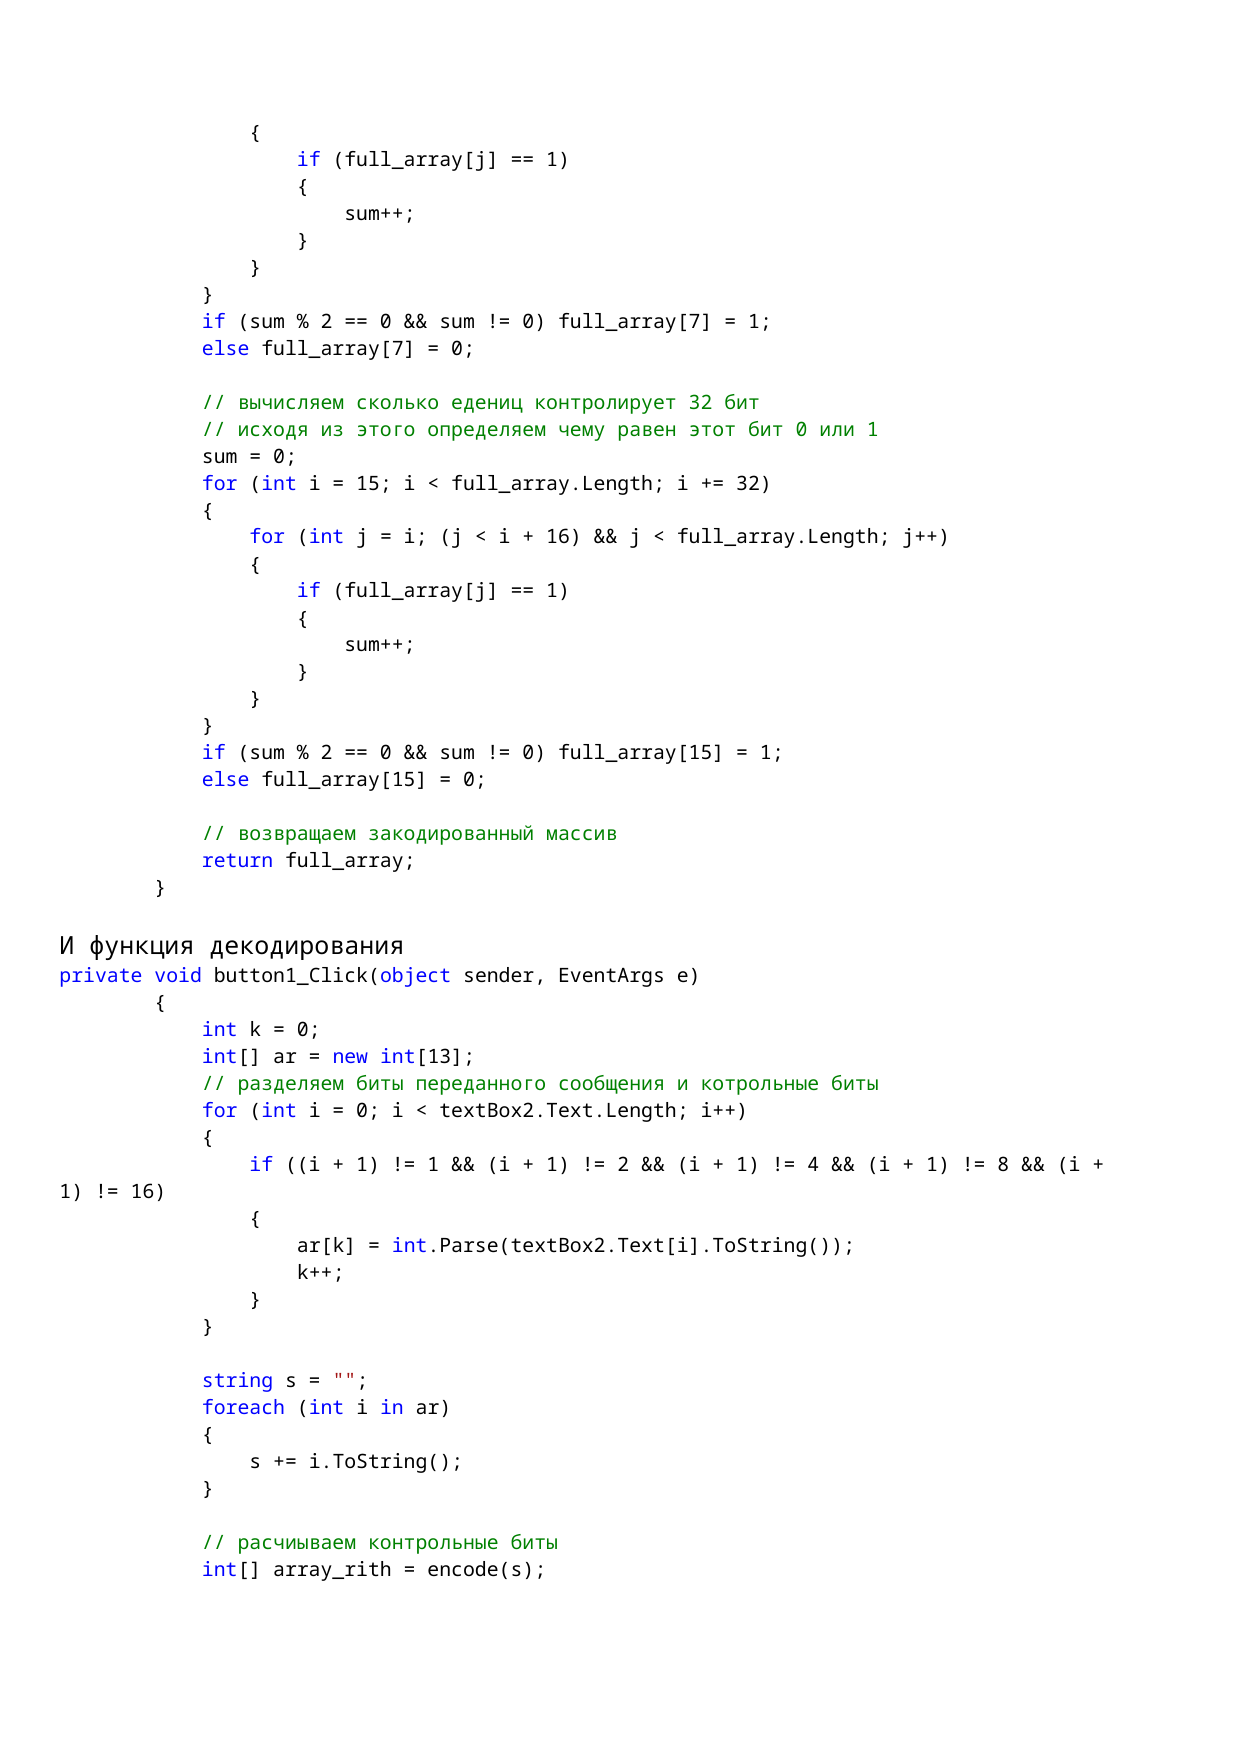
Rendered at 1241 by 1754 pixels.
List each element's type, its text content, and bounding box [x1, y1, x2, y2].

text sum++; [59, 199, 1152, 226]
text } [59, 685, 1152, 712]
text } [59, 253, 1152, 280]
text for (int i = 15; i < full_array.Length; i += 32) [59, 469, 1152, 496]
text else full_array[7] = 0; [59, 334, 1152, 361]
text ar[k] = int.Parse(textBox2.Text[i].ToString()); [59, 1231, 1152, 1258]
text { [59, 604, 1152, 631]
text int k = 0; [59, 1016, 1152, 1042]
text } [59, 873, 1152, 901]
text for (int j = i; (j < i + 16) && j < full_array.Length; j++) [59, 523, 1152, 550]
text } [59, 1474, 1152, 1501]
text { [59, 172, 1152, 199]
text int[] ar = new int[13]; [59, 1042, 1152, 1069]
text if (full_array[j] == 1) [59, 145, 1152, 172]
text { [59, 1420, 1152, 1447]
text k++; [59, 1258, 1152, 1285]
text string s = ""; [59, 1366, 1152, 1393]
text { [59, 1123, 1152, 1150]
text { [59, 118, 1152, 145]
text sum = 0; [59, 442, 1152, 469]
text private void button1_Click(object sender, EventArgs e) [59, 962, 1152, 988]
text else full_array[15] = 0; [59, 766, 1152, 793]
text foreach (int i in ar) [59, 1393, 1152, 1420]
text { [59, 550, 1152, 577]
text { [59, 1204, 1152, 1231]
text // расчиываем контрольные биты [59, 1528, 1152, 1555]
text // исходя из этого определяем чему равен этот бит 0 или 1 [59, 415, 1152, 442]
text if (full_array[j] == 1) [59, 577, 1152, 604]
text } [59, 226, 1152, 253]
text } [59, 1285, 1152, 1312]
text s += i.ToString(); [59, 1447, 1152, 1474]
text if (sum % 2 == 0 && sum != 0) full_array[15] = 1; [59, 739, 1152, 766]
text } [59, 280, 1152, 307]
text // возвращаем закодированный массив [59, 819, 1152, 847]
text } [59, 1312, 1152, 1339]
text if (sum % 2 == 0 && sum != 0) full_array[7] = 1; [59, 307, 1152, 334]
text // разделяем биты переданного сообщения и котрольные биты [59, 1069, 1152, 1096]
text if ((i + 1) != 1 && (i + 1) != 2 && (i + 1) != 4 && (i + 1) != 8 && (i + 1) != 16) [59, 1150, 1152, 1204]
text return full_array; [59, 847, 1152, 873]
text } [59, 658, 1152, 685]
text { [59, 496, 1152, 523]
text И функция декодирования [59, 927, 1152, 962]
text sum++; [59, 631, 1152, 658]
text int[] array_rith = encode(s); [59, 1555, 1152, 1582]
text } [59, 712, 1152, 739]
text for (int i = 0; i < textBox2.Text.Length; i++) [59, 1096, 1152, 1123]
text { [59, 988, 1152, 1016]
text // вычисляем сколько едениц контролирует 32 бит [59, 388, 1152, 415]
